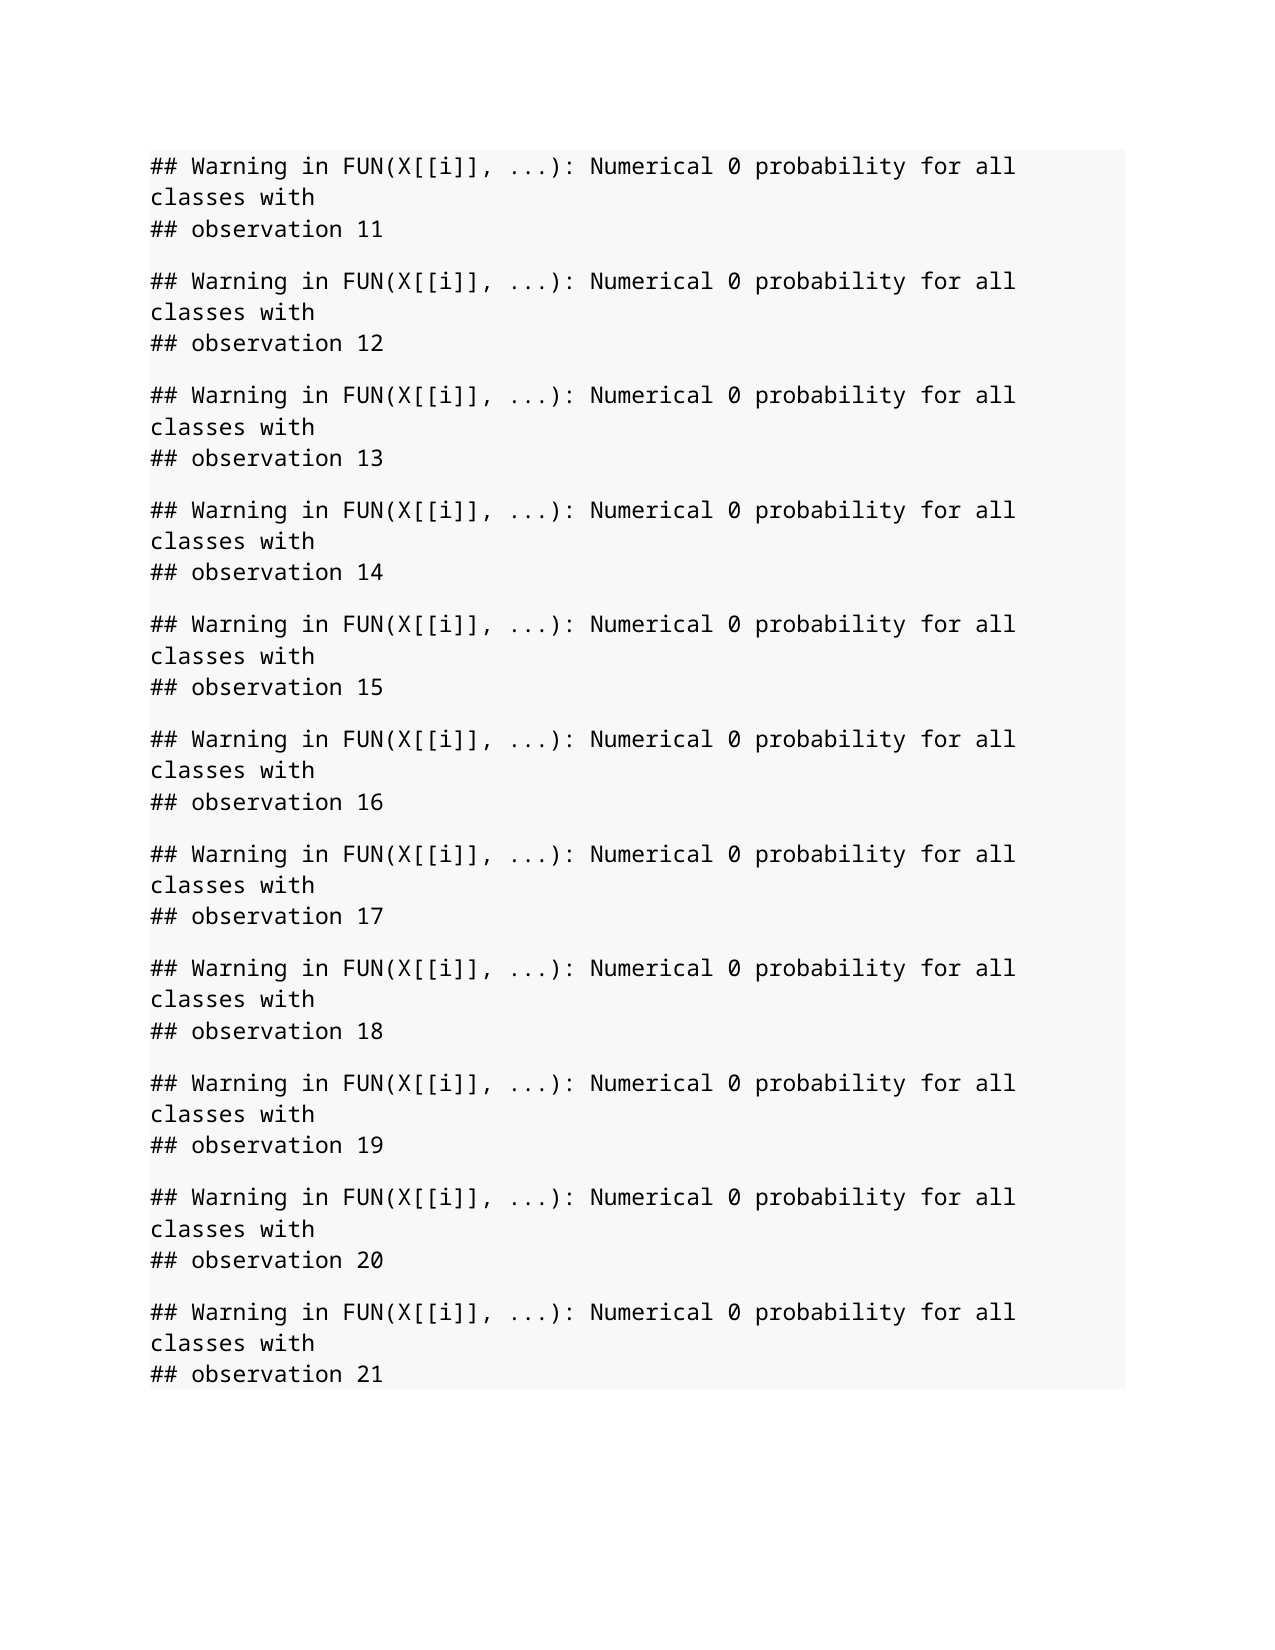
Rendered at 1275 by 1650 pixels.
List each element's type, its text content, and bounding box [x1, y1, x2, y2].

text ## Warning in FUN(X[[i]], ...): Numerical 0 probability for all classes with ## observation 17 [150, 837, 1125, 931]
text ## Warning in FUN(X[[i]], ...): Numerical 0 probability for all classes with ## observation 21 [150, 1296, 1125, 1389]
text ## Warning in FUN(X[[i]], ...): Numerical 0 probability for all classes with ## observation 15 [150, 608, 1125, 702]
text ## Warning in FUN(X[[i]], ...): Numerical 0 probability for all classes with ## observation 12 [150, 264, 1125, 358]
text ## Warning in FUN(X[[i]], ...): Numerical 0 probability for all classes with ## observation 19 [150, 1067, 1125, 1160]
text ## Warning in FUN(X[[i]], ...): Numerical 0 probability for all classes with ## observation 13 [150, 379, 1125, 473]
text ## Warning in FUN(X[[i]], ...): Numerical 0 probability for all classes with ## observation 16 [150, 723, 1125, 817]
text ## Warning in FUN(X[[i]], ...): Numerical 0 probability for all classes with ## observation 14 [150, 494, 1125, 587]
text ## Warning in FUN(X[[i]], ...): Numerical 0 probability for all classes with ## observation 20 [150, 1181, 1125, 1275]
text ## Warning in FUN(X[[i]], ...): Numerical 0 probability for all classes with ## observation 11 [150, 150, 1125, 244]
text ## Warning in FUN(X[[i]], ...): Numerical 0 probability for all classes with ## observation 18 [150, 952, 1125, 1046]
